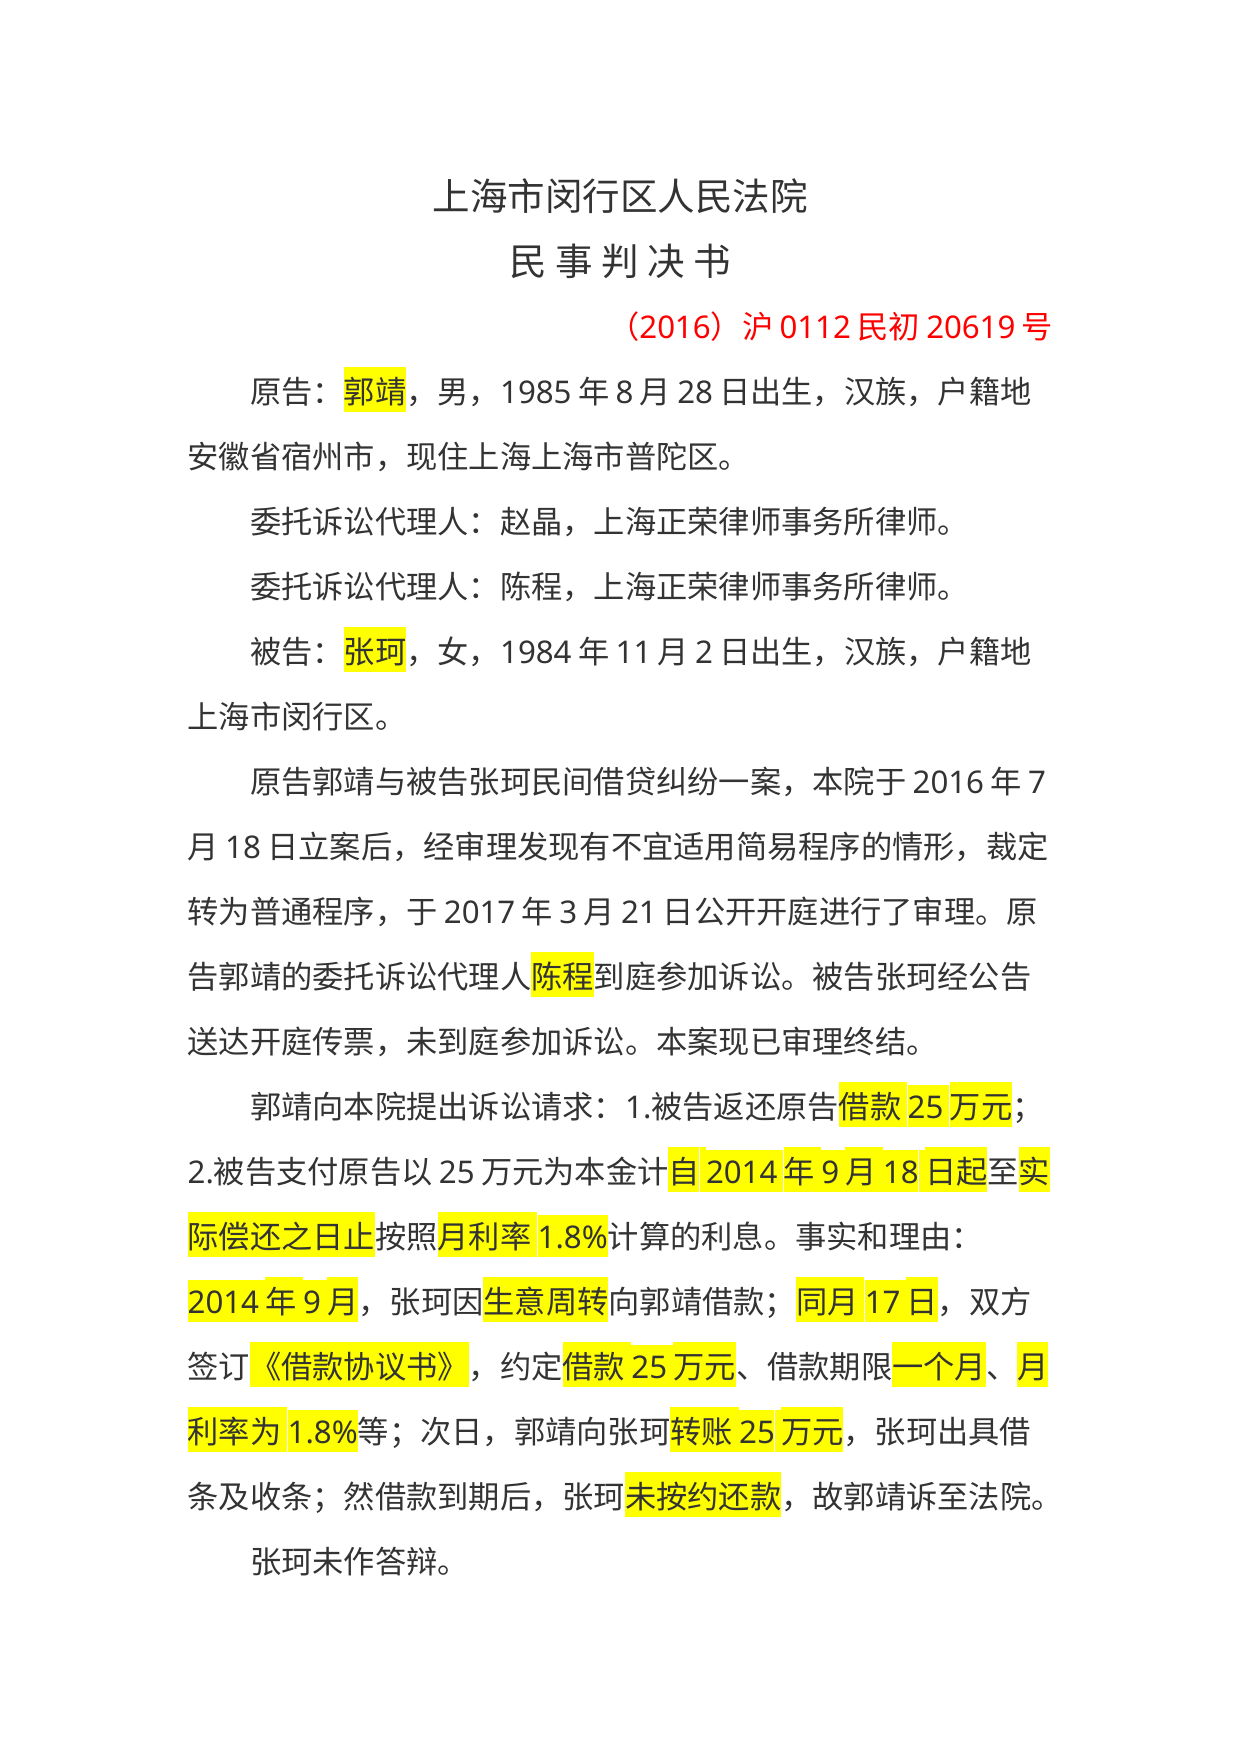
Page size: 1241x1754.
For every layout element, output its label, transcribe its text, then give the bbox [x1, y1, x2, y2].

text 委托诉讼代理人：陈程，上海正荣律师事务所律师。 [187, 552, 1053, 617]
text 原告：郭靖，男，1985年8月28日出生，汉族，户籍地安徽省宿州市，现住上海上海市普陀区。 [187, 357, 1053, 487]
text 民 事 判 决 书 [187, 227, 1053, 292]
text 被告：张珂，女，1984年11月2日出生，汉族，户籍地上海市闵行区。 [187, 617, 1053, 747]
text 委托诉讼代理人：赵晶，上海正荣律师事务所律师。 [187, 487, 1053, 552]
text 上海市闵行区人民法院 [187, 162, 1053, 227]
text 原告郭靖与被告张珂民间借贷纠纷一案，本院于2016年7月18日立案后，经审理发现有不宜适用简易程序的情形，裁定转为普通程序，于2017年3月21日公开开庭进行了审理。原告郭靖的委托诉讼代理人陈程到庭参加诉讼。被告张珂经公告送达开庭传票，未到庭参加诉讼。本案现已审理终结。 [187, 747, 1053, 1072]
text （2016）沪0112民初20619号 [187, 292, 1053, 357]
text 郭靖向本院提出诉讼请求：1.被告返还原告借款25万元；2.被告支付原告以25万元为本金计自2014年9月18日起至实际偿还之日止按照月利率1.8%计算的利息。事实和理由：2014年9月，张珂因生意周转向郭靖借款；同月17日，双方签订《借款协议书》，约定借款25万元、借款期限一个月、月利率为1.8%等；次日，郭靖向张珂转账25万元，张珂出具借条及收条；然借款到期后，张珂未按约还款，故郭靖诉至法院。 [187, 1072, 1053, 1527]
text 张珂未作答辩。 [187, 1527, 1053, 1592]
